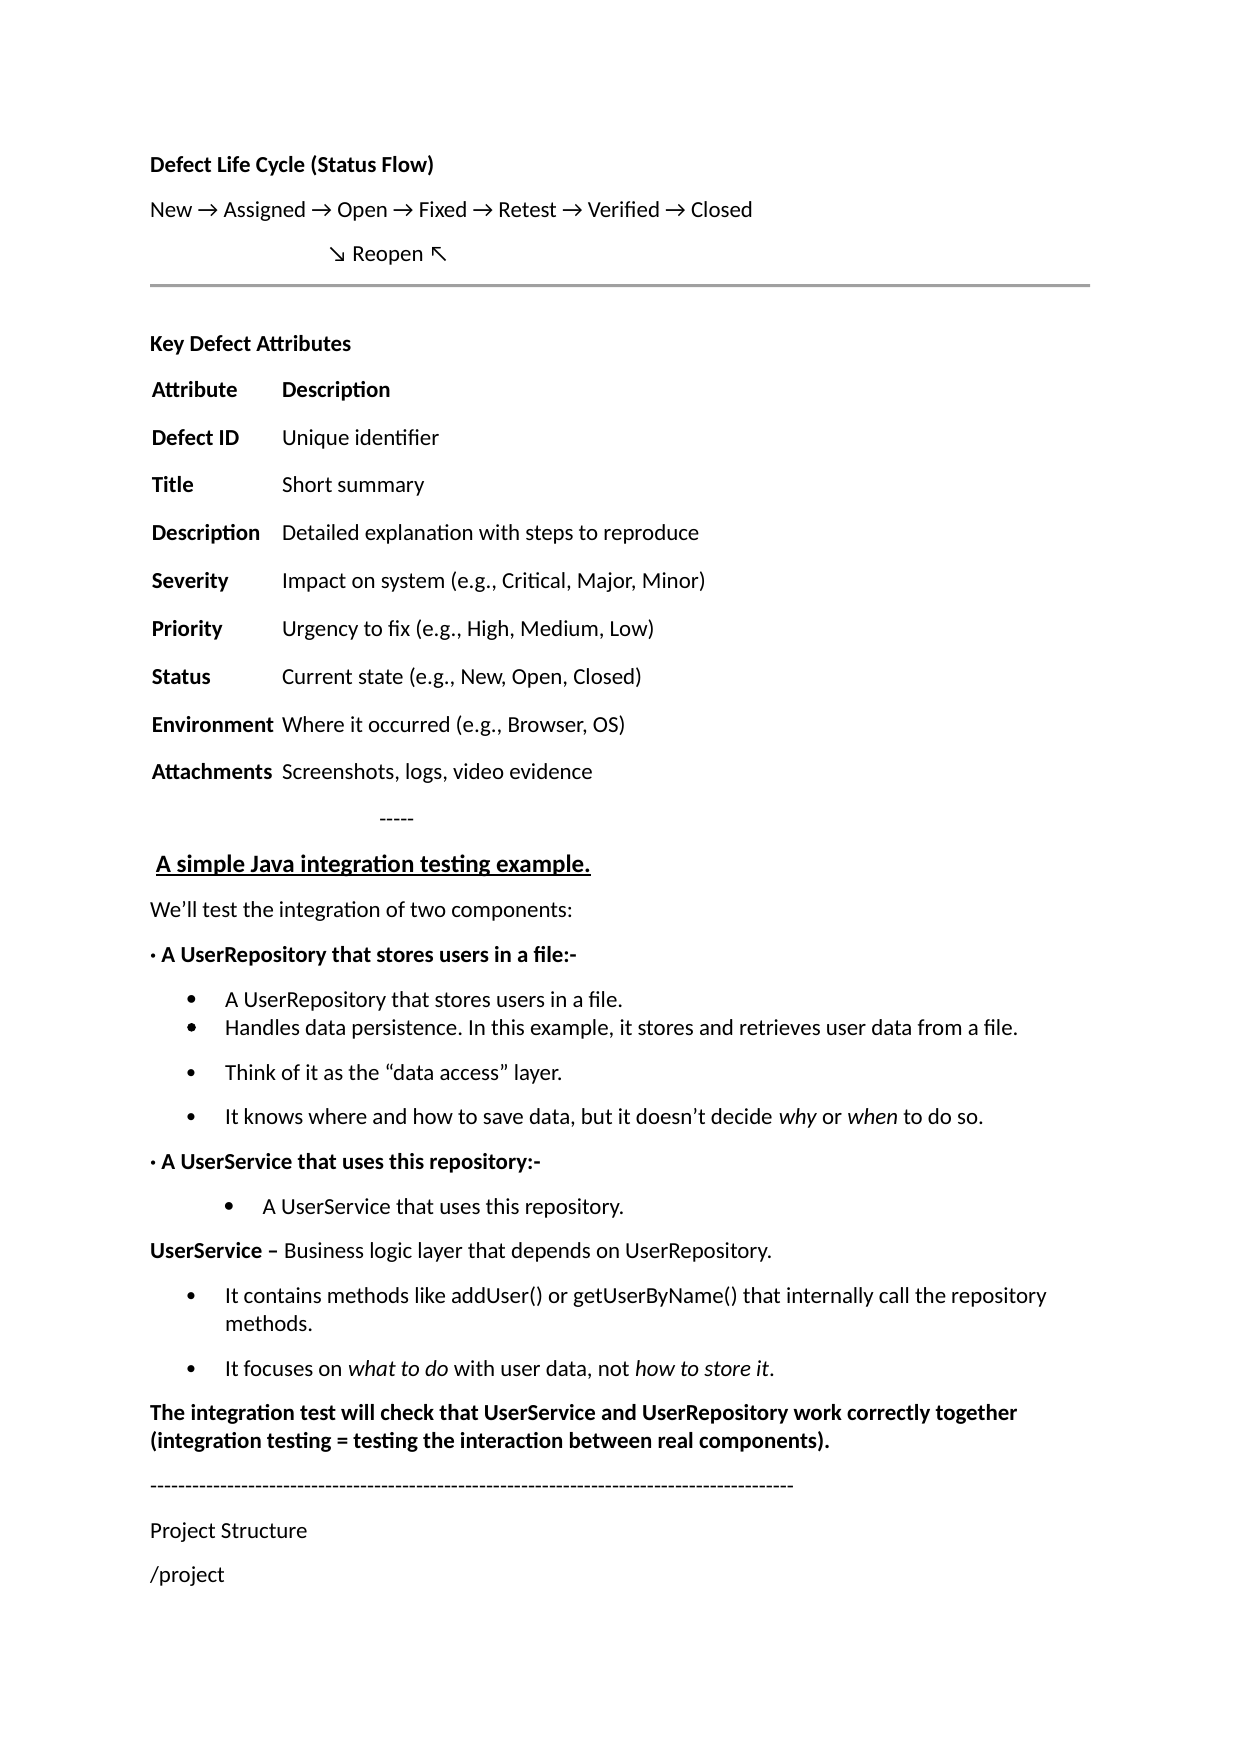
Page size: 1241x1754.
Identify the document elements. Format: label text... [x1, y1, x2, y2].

text ↘ Reopen ↖ [150, 239, 1090, 267]
table_cell Environment [150, 708, 280, 756]
text We’ll test the integration of two components: [150, 896, 1090, 924]
table_cell Short summary [280, 469, 712, 517]
list Think of it as the “data access” layer. [187, 1058, 1090, 1086]
text -------------------------------------------------------------------------------------------- [150, 1471, 1090, 1499]
table_cell Current state (e.g., New, Open, Closed) [280, 660, 712, 708]
text ----- [150, 804, 1090, 832]
table_cell Title [150, 469, 280, 517]
text Defect Life Cycle (Status Flow) [150, 150, 1090, 178]
list A UserService that uses this repository. [225, 1192, 1090, 1220]
text A simple Java integration testing example. [150, 848, 1090, 879]
text Project Structure [150, 1516, 1090, 1544]
table_cell Priority [150, 613, 280, 660]
table_cell Defect ID [150, 421, 280, 469]
text · A UserRepository that stores users in a file:- [150, 940, 1090, 968]
list It contains methods like addUser() or getUserByName() that internally call the repository methods. [187, 1281, 1090, 1337]
list It focuses on what to do with user data, not how to store it. [187, 1354, 1090, 1382]
text UserService – Business logic layer that depends on UserRepository. [150, 1236, 1090, 1264]
text The integration test will check that UserService and UserRepository work correctly together (integration testing = testing the interaction between real components). [150, 1398, 1090, 1454]
table_cell Impact on system (e.g., Critical, Major, Minor) [280, 565, 712, 612]
table_cell Description [150, 517, 280, 565]
table_cell Severity [150, 565, 280, 612]
text · A UserService that uses this repository:- [150, 1147, 1090, 1175]
text Key Defect Attributes [150, 329, 1090, 357]
list It knows where and how to save data, but it doesn’t decide why or when to do so. [187, 1102, 1090, 1130]
table_cell Urgency to fix (e.g., High, Medium, Low) [280, 613, 712, 660]
list Handles data persistence. In this example, it stores and retrieves user data from a file. [187, 1013, 1090, 1041]
table_header Attribute [150, 374, 280, 421]
table_cell Detailed explanation with steps to reproduce [280, 517, 712, 565]
table_cell Attachments [150, 756, 280, 804]
list A UserRepository that stores users in a file. [187, 985, 1090, 1013]
table_cell Where it occurred (e.g., Browser, OS) [280, 708, 712, 756]
table_cell Status [150, 660, 280, 708]
text /project [150, 1561, 1090, 1589]
text New → Assigned → Open → Fixed → Retest → Verified → Closed [150, 195, 1090, 223]
table_cell Unique identifier [280, 421, 712, 469]
table_header Description [280, 374, 712, 421]
table_cell Screenshots, logs, video evidence [280, 756, 712, 804]
